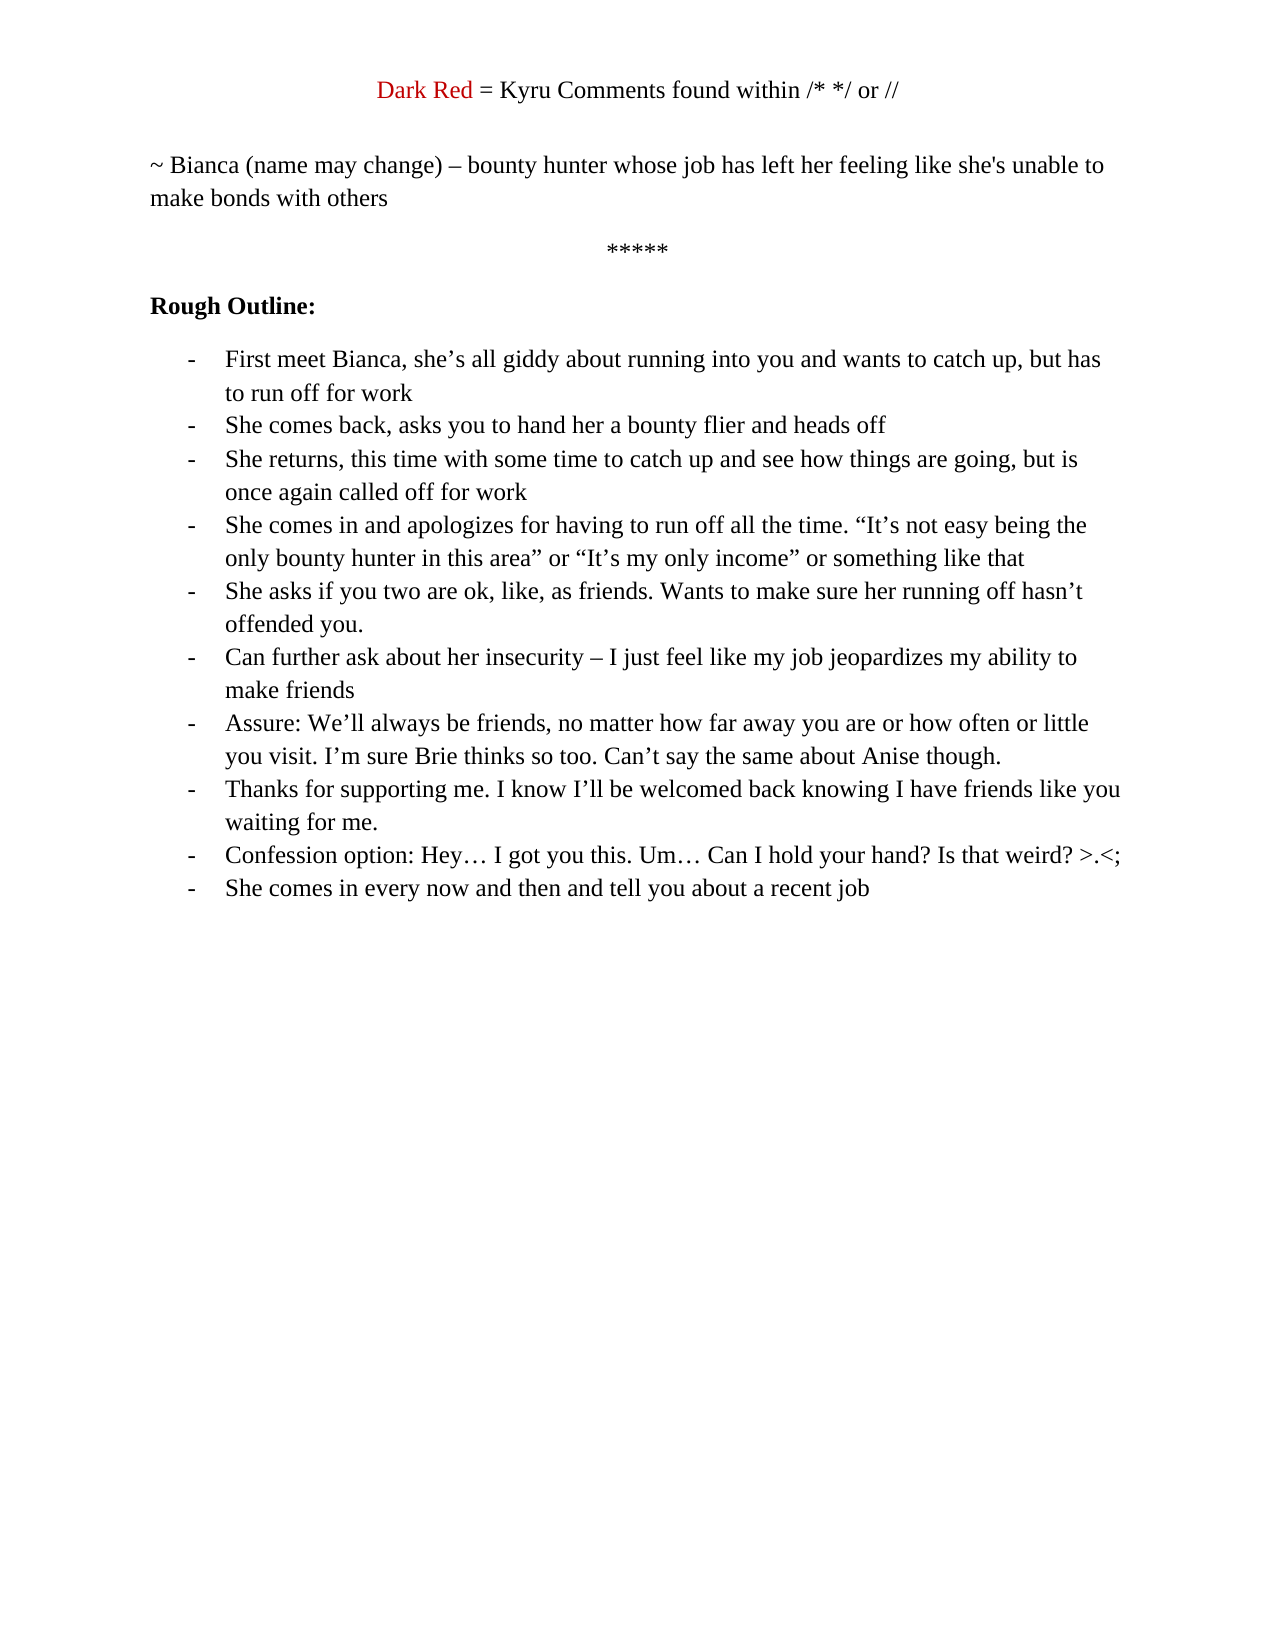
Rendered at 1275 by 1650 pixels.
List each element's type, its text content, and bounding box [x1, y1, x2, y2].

list Can further ask about her insecurity – I just feel like my job jeopardizes my ability to make friends [187, 642, 1125, 703]
list She comes back, asks you to hand her a bounty flier and heads off [187, 411, 1125, 439]
list She comes in every now and then and tell you about a recent job [187, 873, 1125, 902]
list Thanks for supporting me. I know I’ll be welcomed back knowing I have friends like you waiting for me. [187, 774, 1125, 836]
list Assure: We’ll always be friends, no matter how far away you are or how often or little you visit. I’m sure Brie thinks so too. Can’t say the same about Anise though. [187, 708, 1125, 769]
list First meet Bianca, she’s all giddy about running into you and wants to catch up, but has to run off for work [187, 344, 1125, 406]
list Confession option: Hey… I got you this. Um… Can I hold your hand? Is that weird? >.<; [187, 840, 1125, 869]
list She comes in and apologizes for having to run off all the time. “It’s not easy being the only bounty hunter in this area” or “It’s my only income” or something like that [187, 510, 1125, 571]
text Rough Outline: [150, 291, 1125, 319]
text ~ Bianca (name may change) – bounty hunter whose job has left her feeling like she's unable to make bonds with others [150, 150, 1125, 212]
list She returns, this time with some time to catch up and see how things are going, but is once again called off for work [187, 444, 1125, 505]
list She asks if you two are ok, like, as friends. Wants to make sure her running off hasn’t offended you. [187, 576, 1125, 637]
text ***** [150, 237, 1125, 266]
